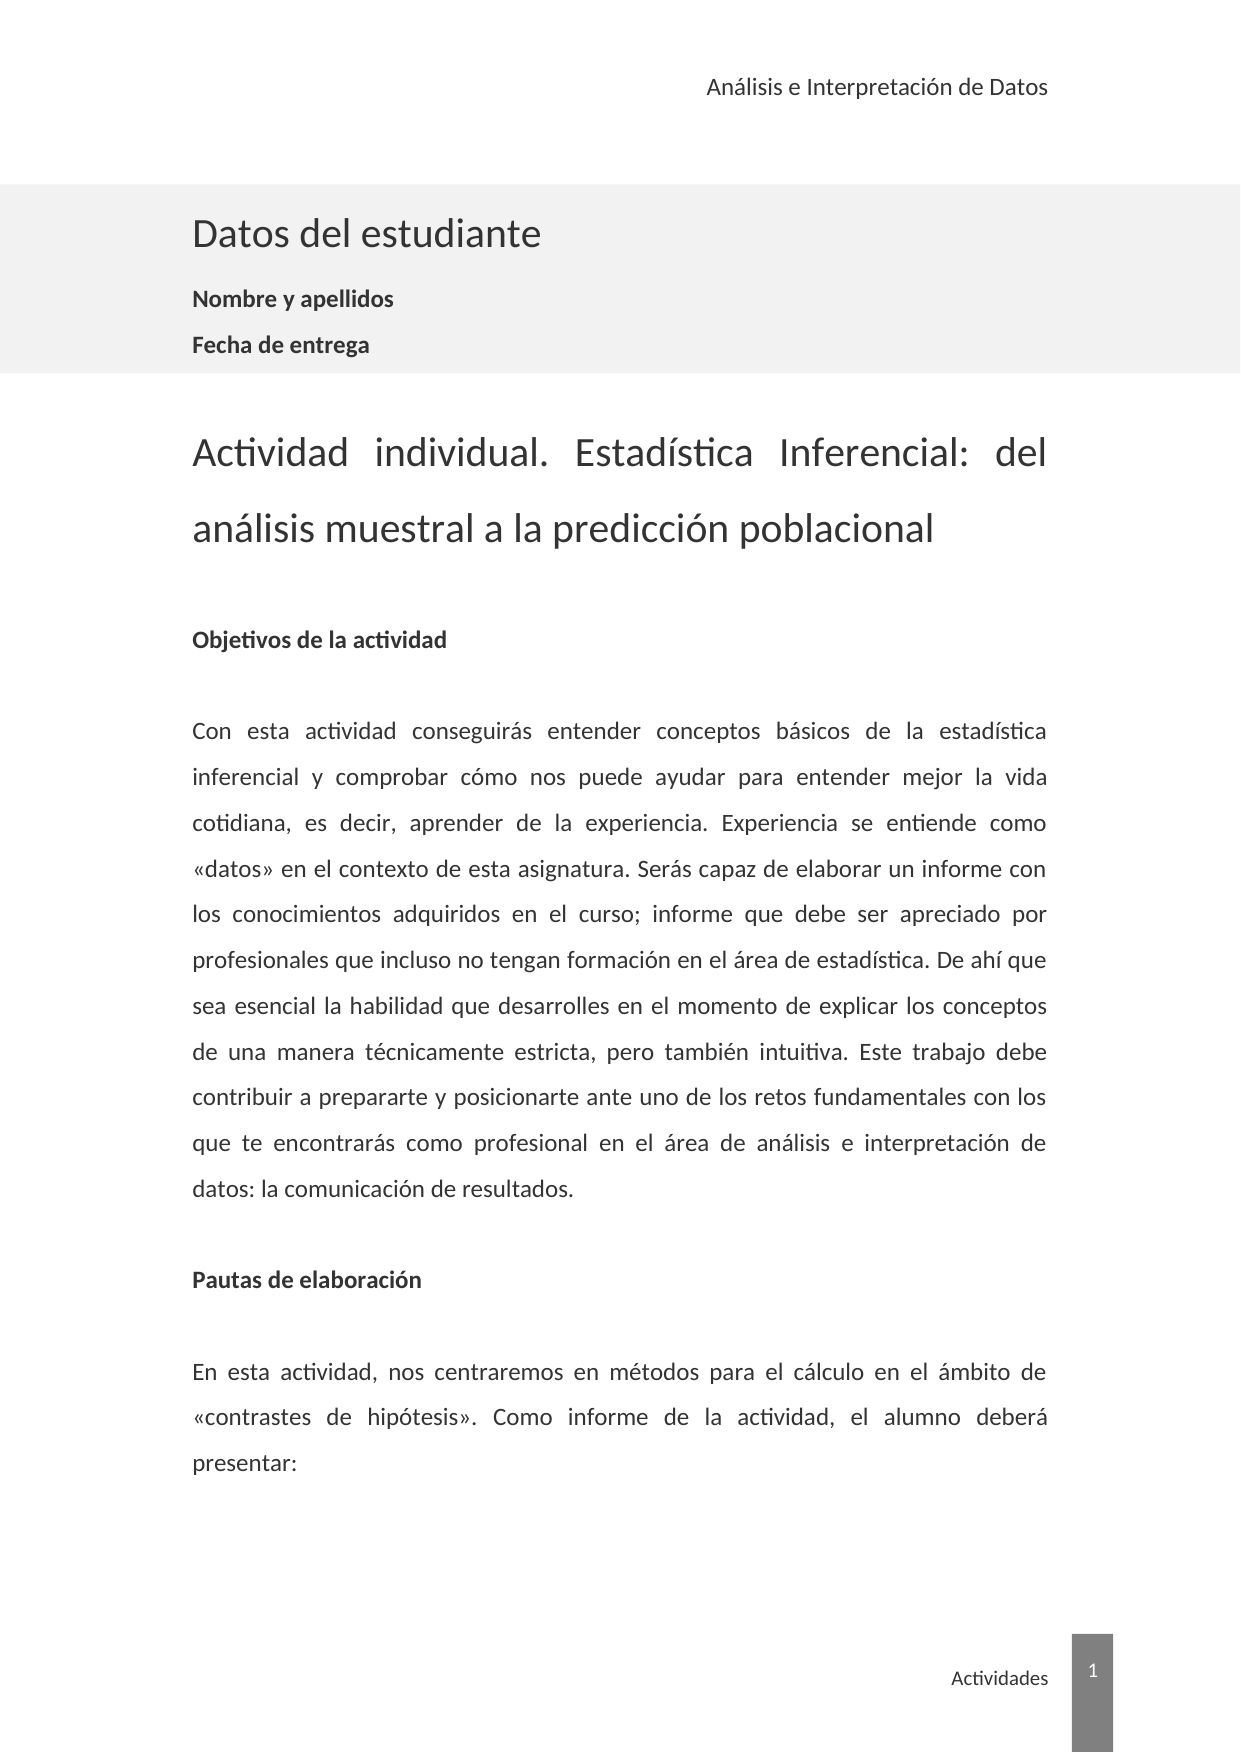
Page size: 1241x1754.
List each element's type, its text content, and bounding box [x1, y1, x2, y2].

text Fecha de entrega [192, 329, 1048, 359]
text Nombre y apellidos [192, 283, 1048, 314]
text Actividad individual. Estadística Inferencial: del análisis muestral a la predicción poblacional [192, 426, 1048, 553]
text Objetivos de la actividad [192, 624, 1048, 654]
text Datos del estudiante [192, 207, 1048, 258]
text Con esta actividad conseguirás entender conceptos básicos de la estadística inferencial y comprobar cómo nos puede ayudar para entender mejor la vida cotidiana, es decir, aprender de la experiencia. Experiencia se entiende como «datos» en el contexto de esta asignatura. Serás capaz de elaborar un informe con los conocimientos adquiridos en el curso; informe que debe ser apreciado por profesionales que incluso no tengan formación en el área de estadística. De ahí que sea esencial la habilidad que desarrolles en el momento de explicar los conceptos de una manera técnicamente estricta, pero también intuitiva. Este trabajo debe contribuir a prepararte y posicionarte ante uno de los retos fundamentales con los que te encontrarás como profesional en el área de análisis e interpretación de datos: la comunicación de resultados. [192, 716, 1048, 1203]
text Pautas de elaboración [192, 1264, 1048, 1295]
text En esta actividad, nos centraremos en métodos para el cálculo en el ámbito de «contrastes de hipótesis». Como informe de la actividad, el alumno deberá presentar: [192, 1356, 1048, 1478]
